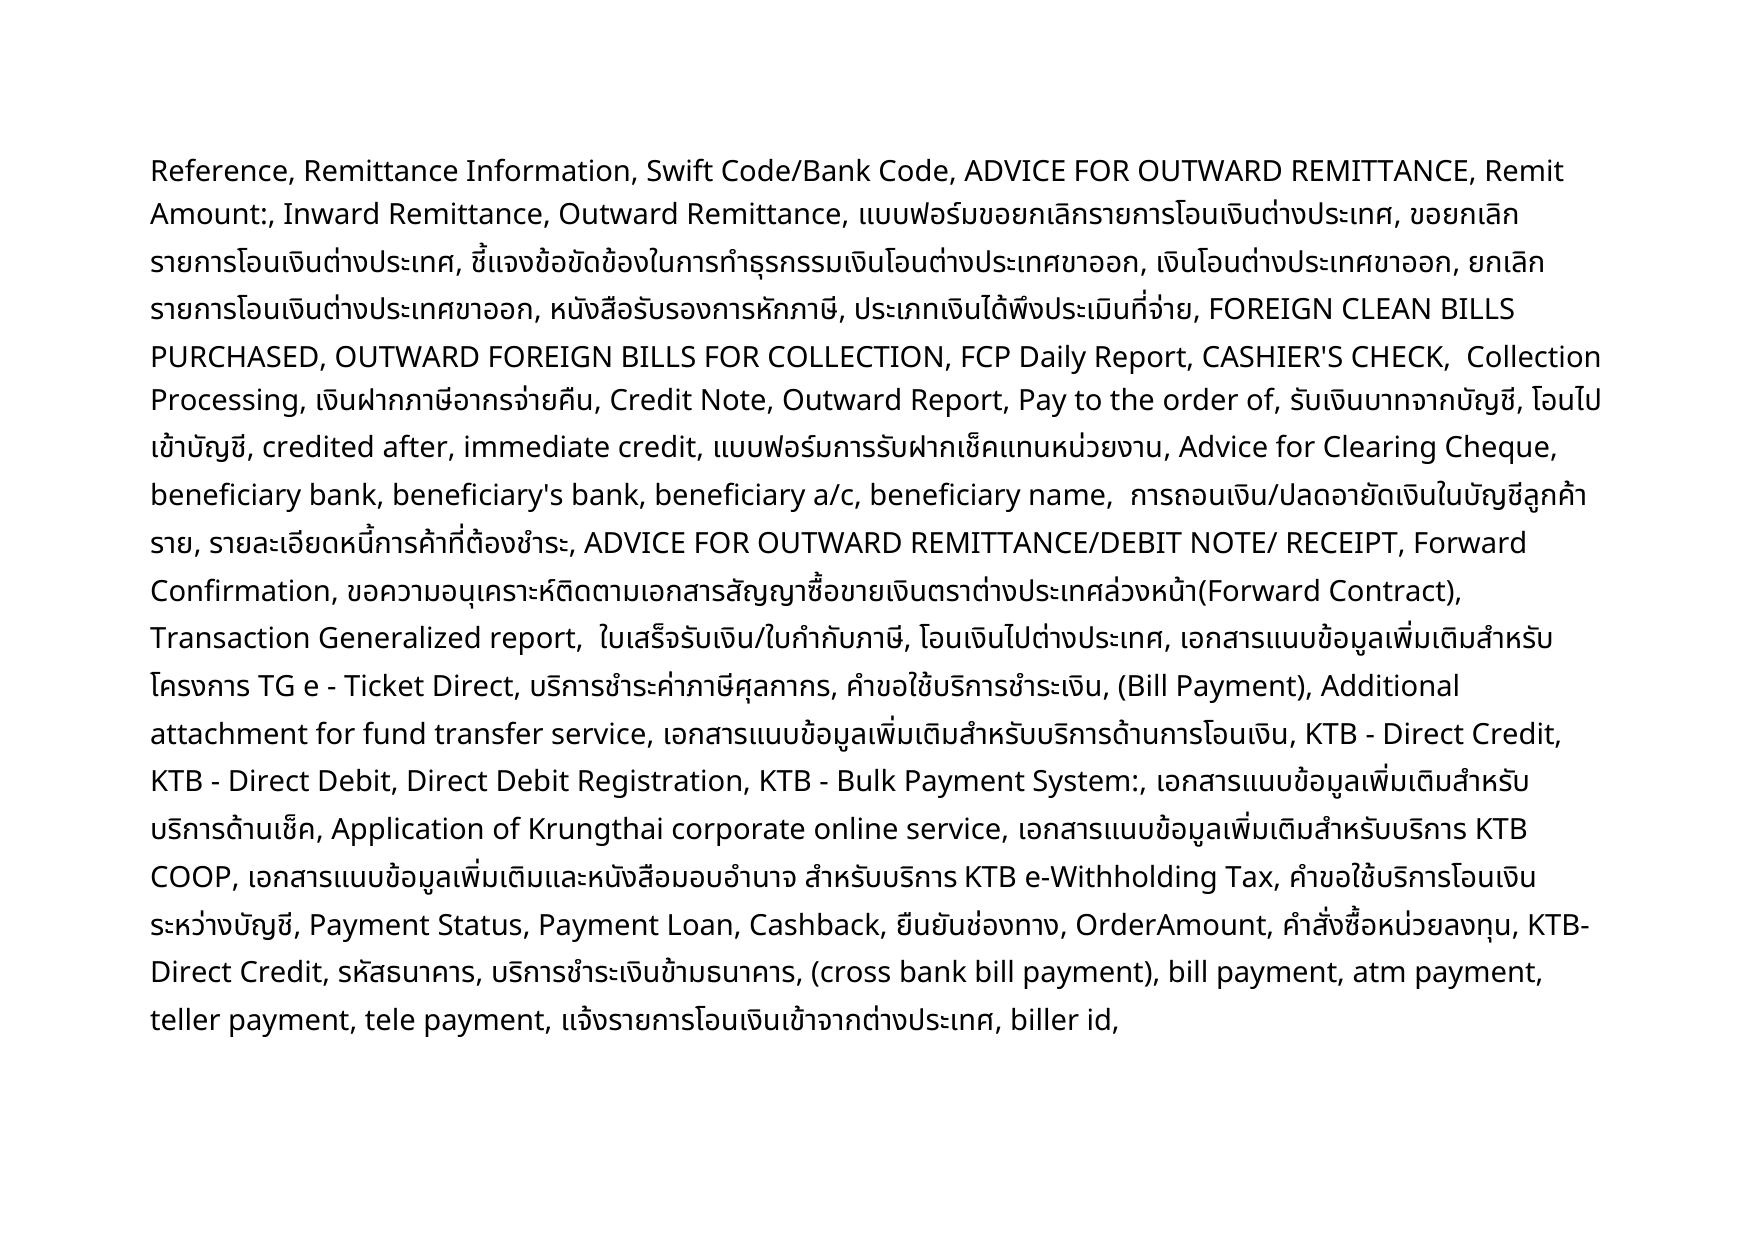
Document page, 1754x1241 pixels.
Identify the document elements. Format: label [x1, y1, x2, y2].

text [150, 150, 1604, 1043]
